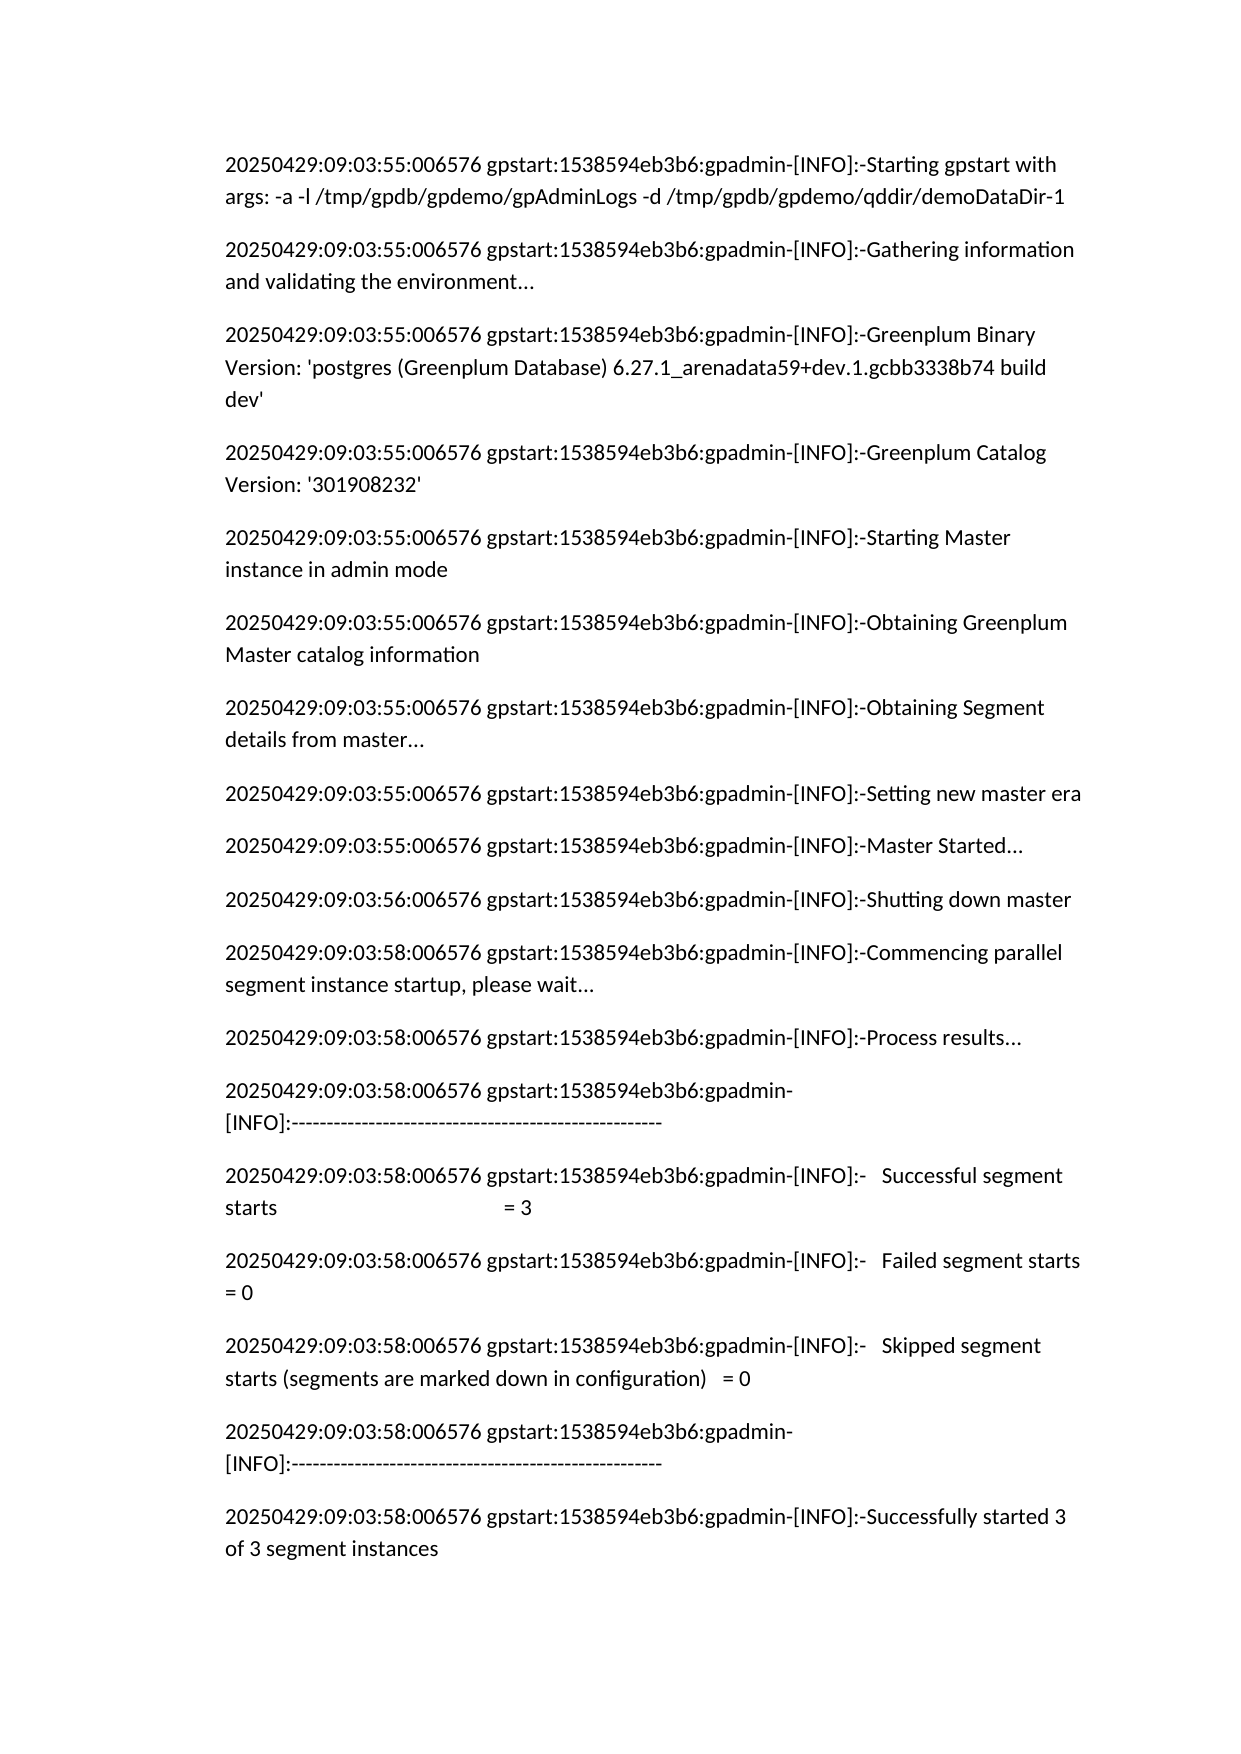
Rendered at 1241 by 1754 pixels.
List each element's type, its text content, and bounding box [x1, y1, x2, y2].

text 20250429:09:03:58:006576 gpstart:1538594eb3b6:gpadmin-[INFO]:- Skipped segment starts (segments are marked down in configuration) = 0 [225, 1332, 1090, 1392]
text 20250429:09:03:55:006576 gpstart:1538594eb3b6:gpadmin-[INFO]:-Gathering information and validating the environment... [225, 235, 1090, 295]
text 20250429:09:03:55:006576 gpstart:1538594eb3b6:gpadmin-[INFO]:-Setting new master era [225, 779, 1090, 807]
text 20250429:09:03:55:006576 gpstart:1538594eb3b6:gpadmin-[INFO]:-Obtaining Segment details from master... [225, 693, 1090, 754]
text 20250429:09:03:55:006576 gpstart:1538594eb3b6:gpadmin-[INFO]:-Master Started... [225, 832, 1090, 860]
text 20250429:09:03:58:006576 gpstart:1538594eb3b6:gpadmin-[INFO]:-Successfully started 3 of 3 segment instances [225, 1502, 1090, 1562]
text 20250429:09:03:58:006576 gpstart:1538594eb3b6:gpadmin-[INFO]:----------------------------------------------------- [225, 1076, 1090, 1136]
text 20250429:09:03:58:006576 gpstart:1538594eb3b6:gpadmin-[INFO]:- Successful segment starts = 3 [225, 1161, 1090, 1221]
text 20250429:09:03:58:006576 gpstart:1538594eb3b6:gpadmin-[INFO]:-Commencing parallel segment instance startup, please wait... [225, 938, 1090, 998]
text 20250429:09:03:58:006576 gpstart:1538594eb3b6:gpadmin-[INFO]:-Process results... [225, 1023, 1090, 1051]
text 20250429:09:03:58:006576 gpstart:1538594eb3b6:gpadmin-[INFO]:- Failed segment starts = 0 [225, 1246, 1090, 1307]
text 20250429:09:03:55:006576 gpstart:1538594eb3b6:gpadmin-[INFO]:-Starting gpstart with args: -a -l /tmp/gpdb/gpdemo/gpAdminLogs -d /tmp/gpdb/gpdemo/qddir/demoDataDir-1 [225, 150, 1090, 210]
text 20250429:09:03:55:006576 gpstart:1538594eb3b6:gpadmin-[INFO]:-Obtaining Greenplum Master catalog information [225, 608, 1090, 668]
text 20250429:09:03:55:006576 gpstart:1538594eb3b6:gpadmin-[INFO]:-Greenplum Binary Version: 'postgres (Greenplum Database) 6.27.1_arenadata59+dev.1.gcbb3338b74 build dev' [225, 320, 1090, 413]
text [225, 1417, 1090, 1477]
text 20250429:09:03:55:006576 gpstart:1538594eb3b6:gpadmin-[INFO]:-Greenplum Catalog Version: '301908232' [225, 438, 1090, 498]
text 20250429:09:03:55:006576 gpstart:1538594eb3b6:gpadmin-[INFO]:-Starting Master instance in admin mode [225, 523, 1090, 583]
text 20250429:09:03:56:006576 gpstart:1538594eb3b6:gpadmin-[INFO]:-Shutting down master [225, 885, 1090, 913]
